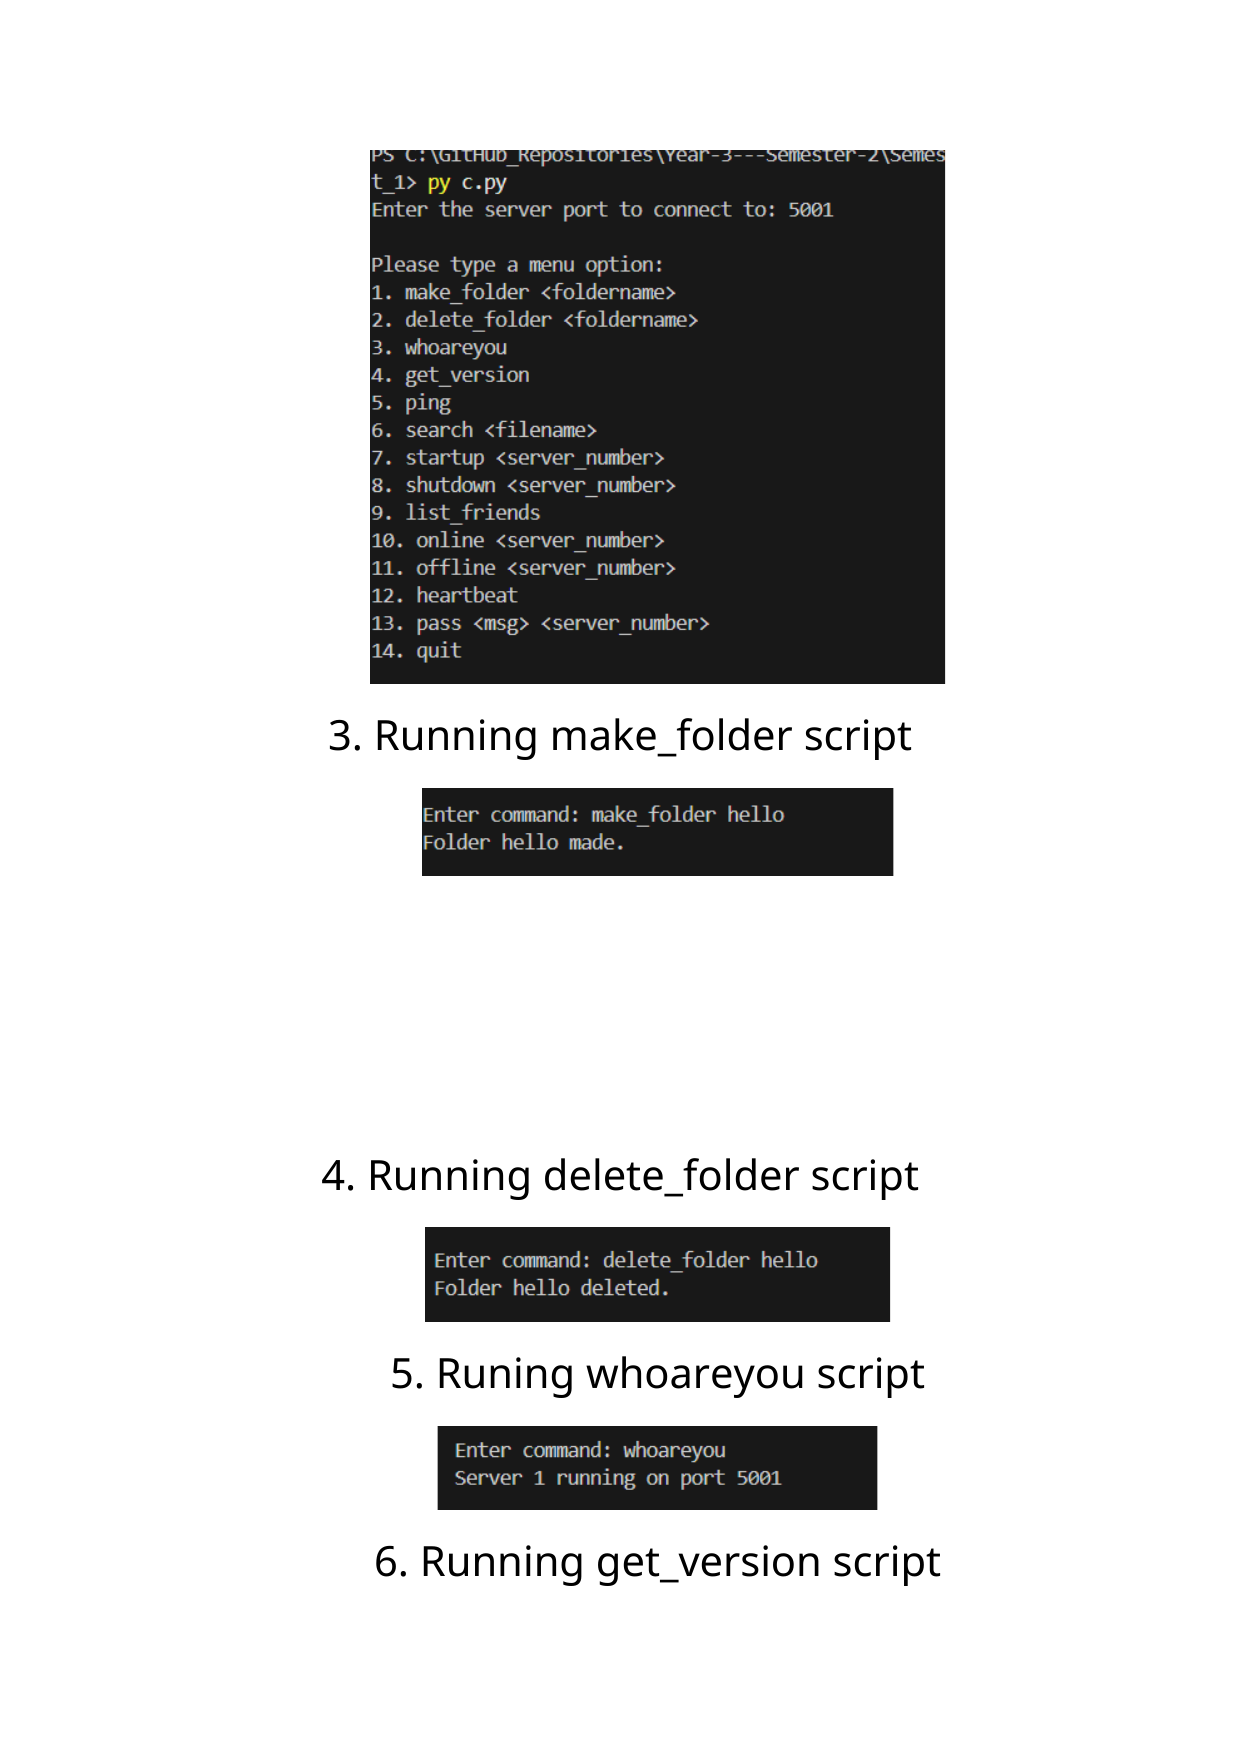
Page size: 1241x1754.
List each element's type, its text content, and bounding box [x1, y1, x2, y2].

text 4. Running delete_folder script [150, 1145, 1090, 1202]
text 6. Running get_version script [225, 1532, 1090, 1589]
text 3. Running make_folder script [150, 706, 1090, 763]
text 5. Runing whoareyou script [225, 1344, 1090, 1401]
